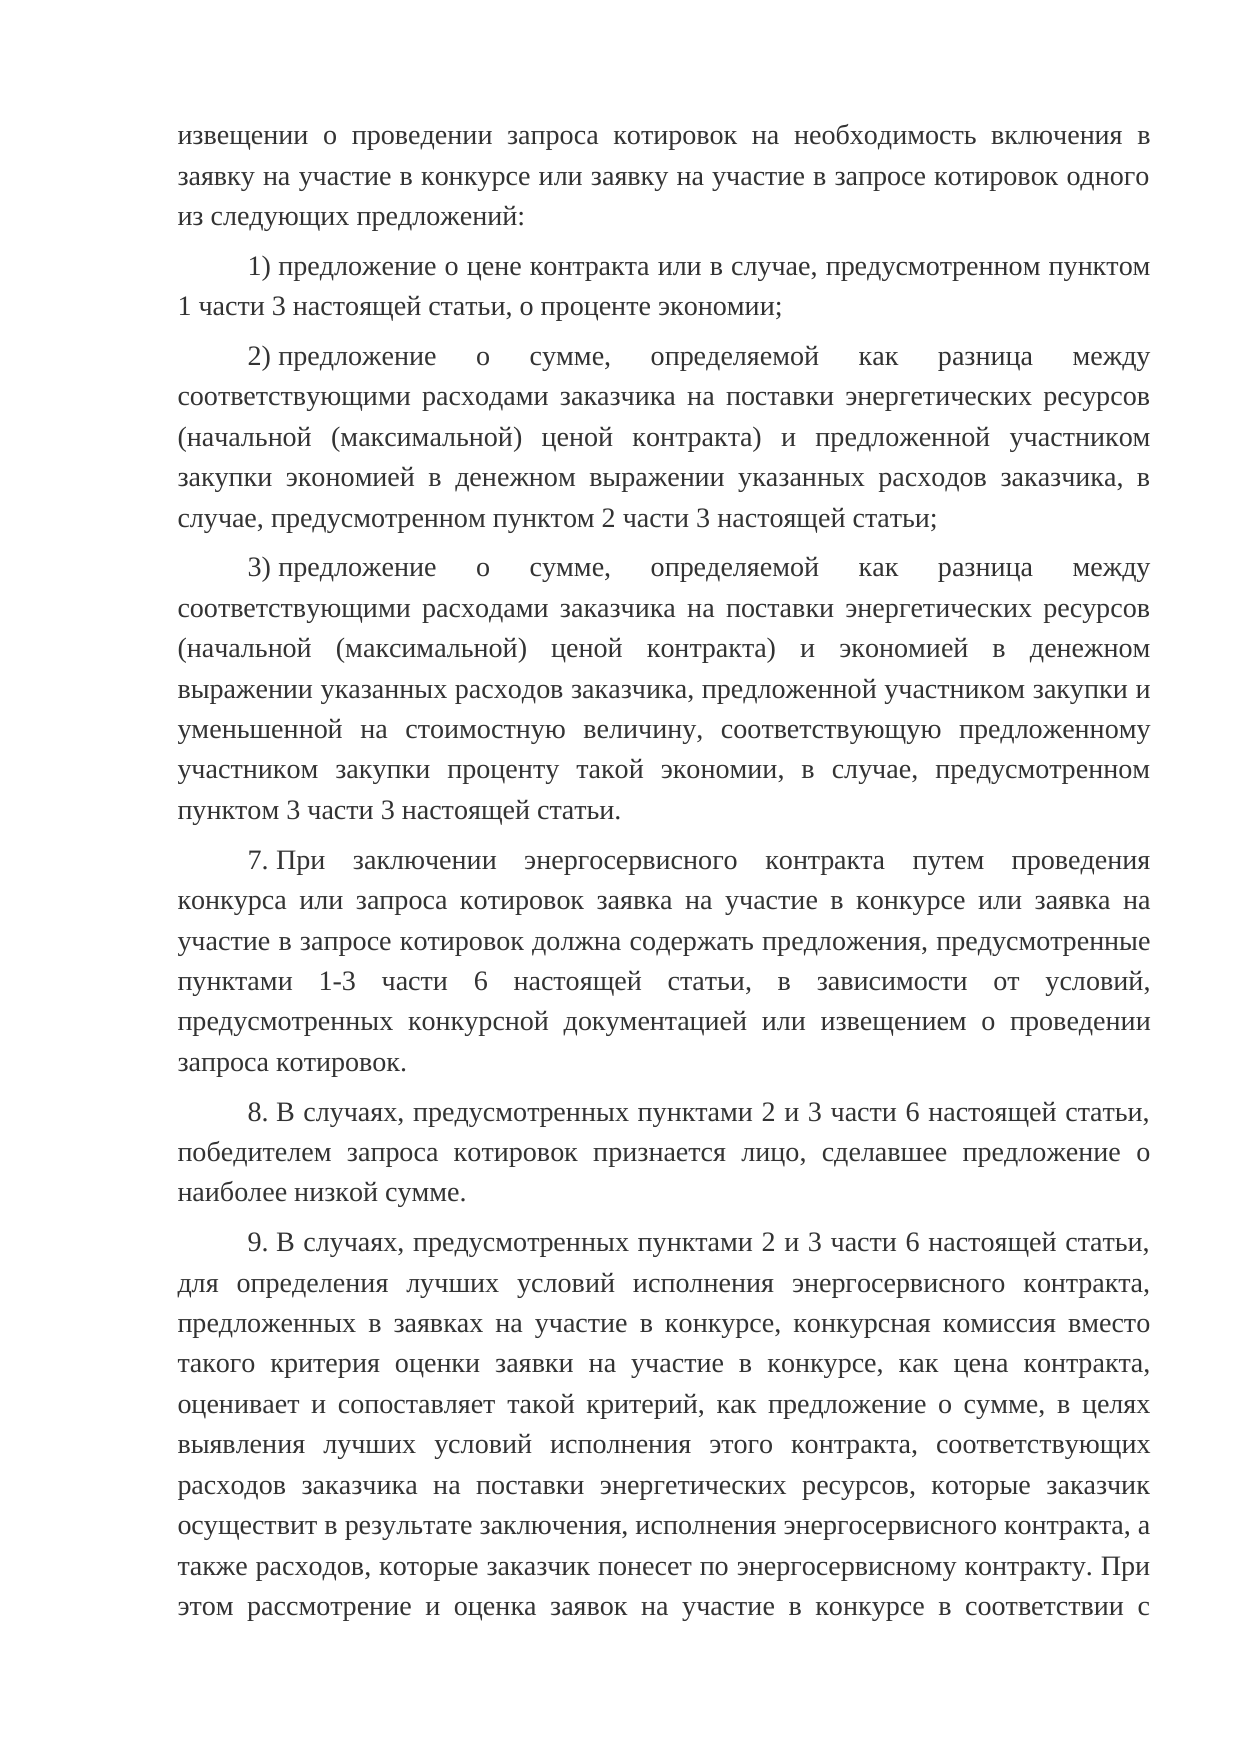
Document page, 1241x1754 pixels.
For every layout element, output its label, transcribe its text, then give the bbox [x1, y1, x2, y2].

text 7. При заключении энергосервисного контракта путем проведения конкурса или запроса котировок заявка на участие в конкурсе или заявка на участие в запросе котировок должна содержать предложения, предусмотренные пунктами 1-3 части 6 настоящей статьи, в зависимости от условий, предусмотренных конкурсной документацией или извещением о проведении запроса котировок. [177, 843, 1152, 1077]
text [177, 118, 1152, 231]
text 2) предложение о сумме, определяемой как разница между соответствующими расходами заказчика на поставки энергетических ресурсов (начальной (максимальной) ценой контракта) и предложенной участником закупки экономией в денежном выражении указанных расходов заказчика, в случае, предусмотренном пунктом 2 части 3 настоящей статьи; [177, 339, 1152, 533]
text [177, 1225, 1152, 1621]
text 1) предложение о цене контракта или в случае, предусмотренном пунктом 1 части 3 настоящей статьи, о проценте экономии; [177, 249, 1152, 322]
text 3) предложение о сумме, определяемой как разница между соответствующими расходами заказчика на поставки энергетических ресурсов (начальной (максимальной) ценой контракта) и экономией в денежном выражении указанных расходов заказчика, предложенной участником закупки и уменьшенной на стоимостную величину, соответствующую предложенному участником закупки проценту такой экономии, в случае, предусмотренном пунктом 3 части 3 настоящей статьи. [177, 550, 1152, 825]
text 8. В случаях, предусмотренных пунктами 2 и 3 части 6 настоящей статьи, победителем запроса котировок признается лицо, сделавшее предложение о наиболее низкой сумме. [177, 1094, 1152, 1208]
